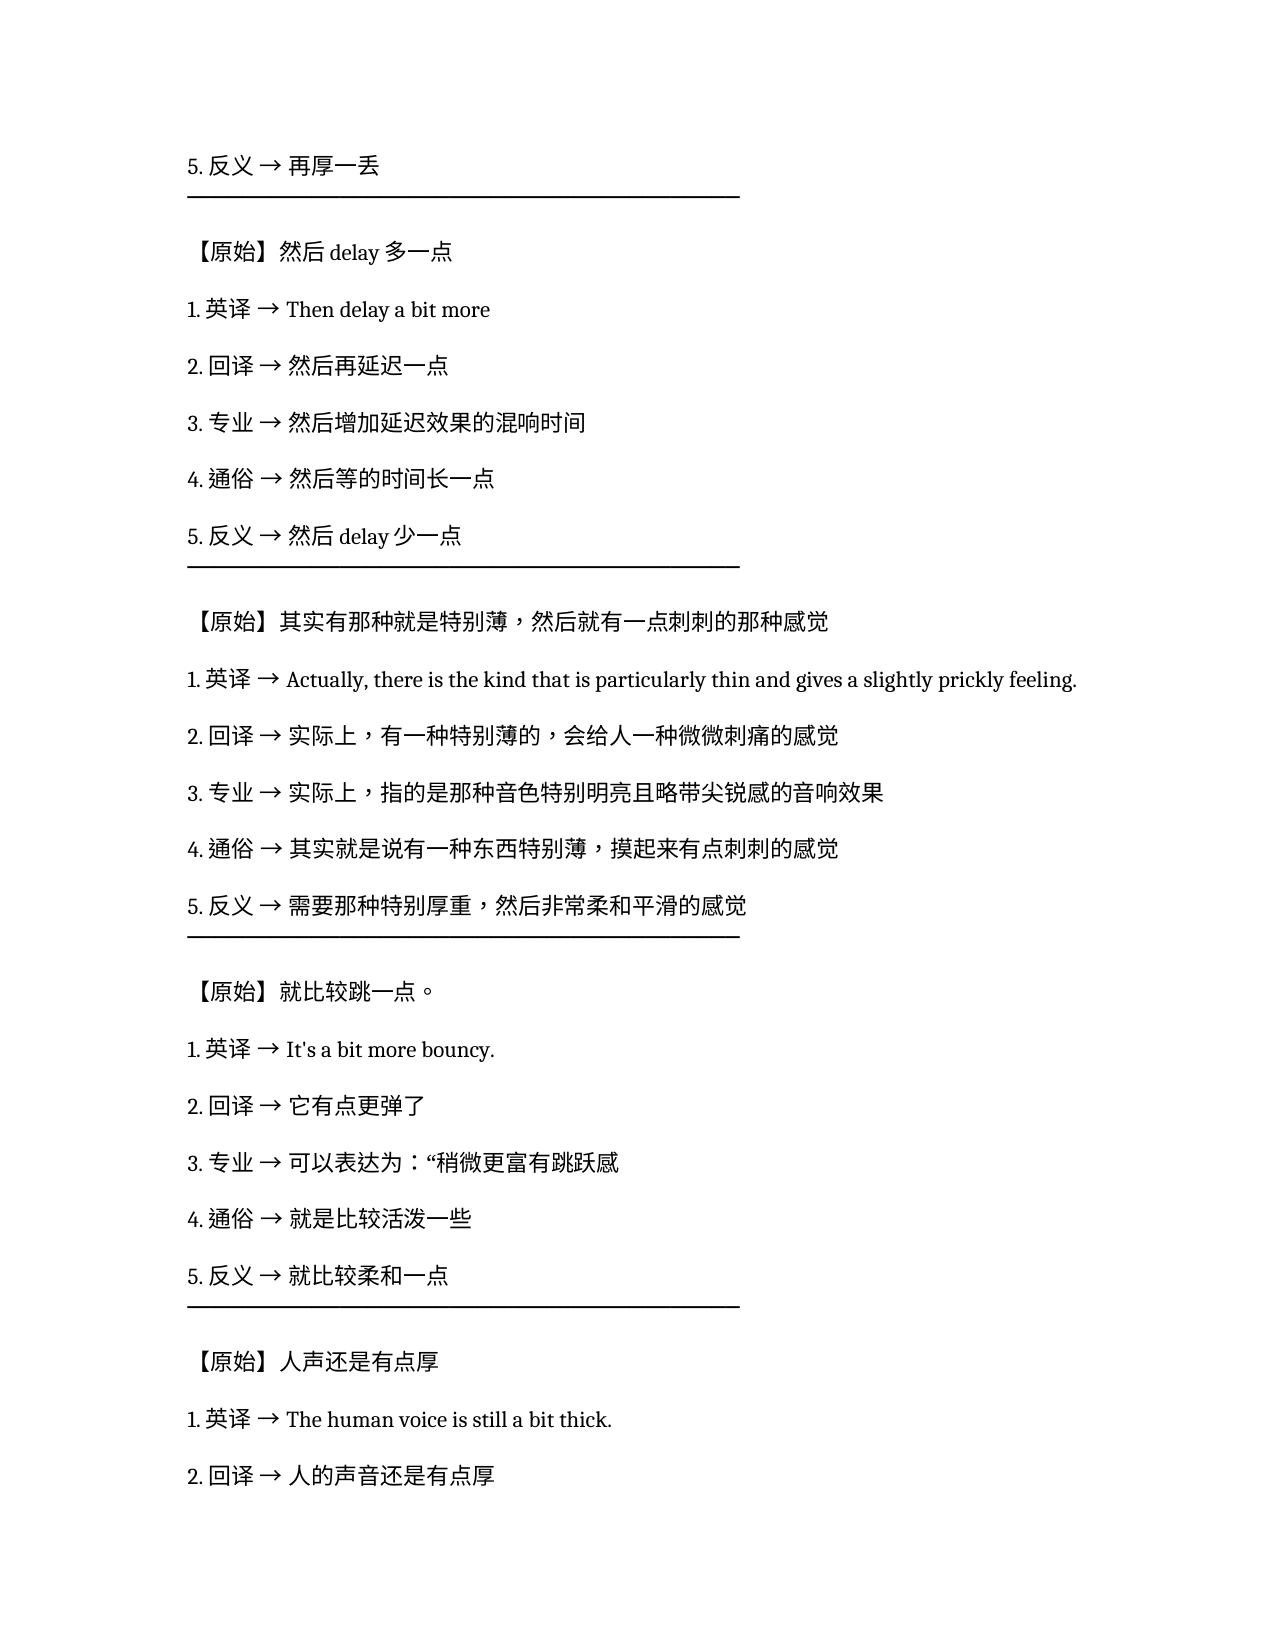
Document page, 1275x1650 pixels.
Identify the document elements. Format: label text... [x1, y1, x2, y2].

text 1. 英译 → The human voice is still a bit thick. [187, 1403, 1087, 1434]
text 4. 通俗 → 就是比较活泼一些 [187, 1203, 1087, 1234]
text 4. 通俗 → 其实就是说有一种东西特别薄，摸起来有点刺刺的感觉 [187, 833, 1087, 864]
text 5. 反义 → 再厚一丢 ──────────────────────────────────────── [187, 150, 1087, 211]
text 3. 专业 → 可以表达为：“稍微更富有跳跃感 [187, 1146, 1087, 1178]
text 【原始】然后delay多一点 [187, 236, 1087, 267]
text 2. 回译 → 然后再延迟一点 [187, 350, 1087, 381]
text 4. 通俗 → 然后等的时间长一点 [187, 463, 1087, 494]
text 5. 反义 → 就比较柔和一点 ──────────────────────────────────────── [187, 1260, 1087, 1321]
text 【原始】人声还是有点厚 [187, 1346, 1087, 1377]
text 【原始】就比较跳一点。 [187, 976, 1087, 1007]
text 【原始】其实有那种就是特别薄，然后就有一点刺刺的那种感觉 [187, 606, 1087, 637]
text 3. 专业 → 实际上，指的是那种音色特别明亮且略带尖锐感的音响效果 [187, 776, 1087, 808]
text 1. 英译 → Then delay a bit more [187, 293, 1087, 324]
text 5. 反义 → 需要那种特别厚重，然后非常柔和平滑的感觉 ──────────────────────────────────────── [187, 890, 1087, 951]
text 2. 回译 → 实际上，有一种特别薄的，会给人一种微微刺痛的感觉 [187, 720, 1087, 751]
text 5. 反义 → 然后delay少一点 ──────────────────────────────────────── [187, 520, 1087, 581]
text 1. 英译 → Actually, there is the kind that is particularly thin and gives a slightly prickly feeling. [187, 663, 1087, 694]
text 2. 回译 → 人的声音还是有点厚 [187, 1460, 1087, 1491]
text 3. 专业 → 然后增加延迟效果的混响时间 [187, 406, 1087, 438]
text 1. 英译 → It's a bit more bouncy. [187, 1033, 1087, 1064]
text 2. 回译 → 它有点更弹了 [187, 1090, 1087, 1121]
